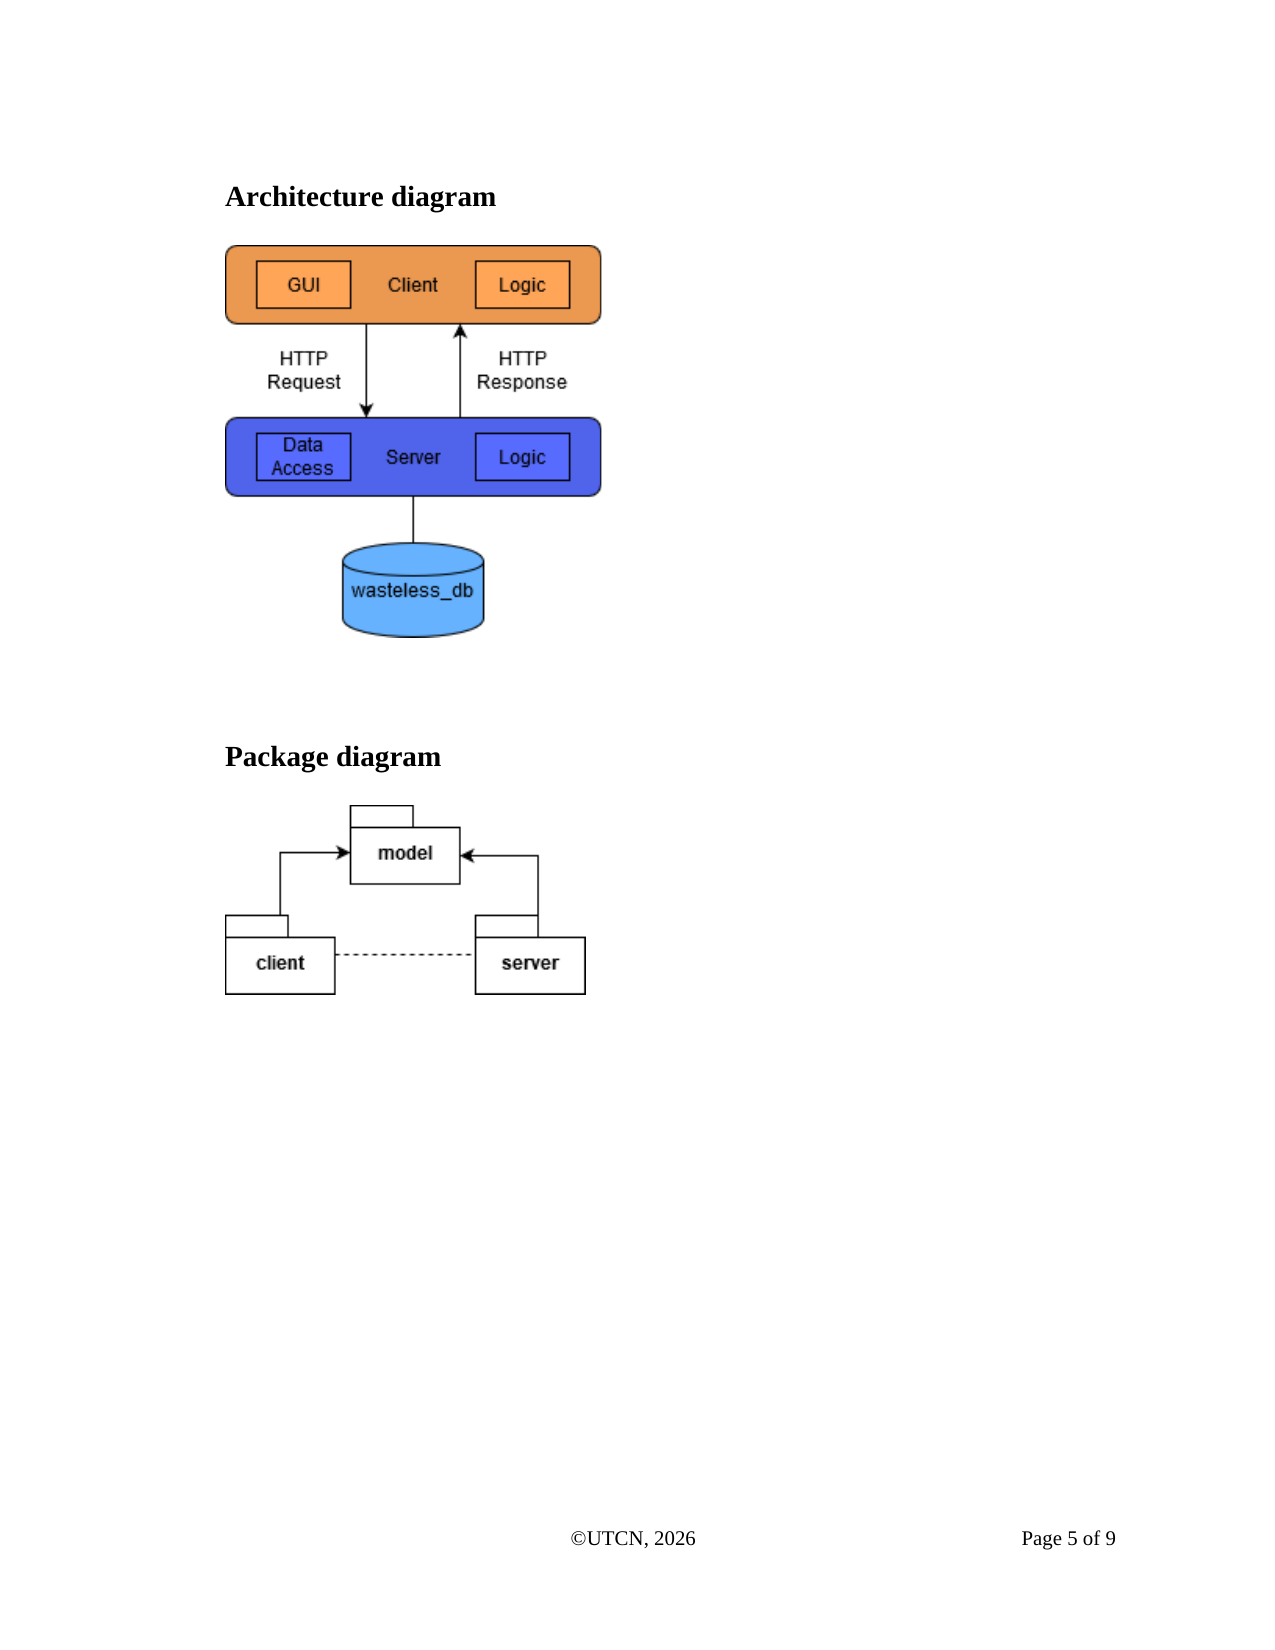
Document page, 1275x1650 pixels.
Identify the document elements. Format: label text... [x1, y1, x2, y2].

text Architecture diagram [150, 179, 1125, 212]
picture [225, 245, 602, 638]
picture [225, 805, 586, 995]
text Package diagram [150, 739, 1125, 772]
